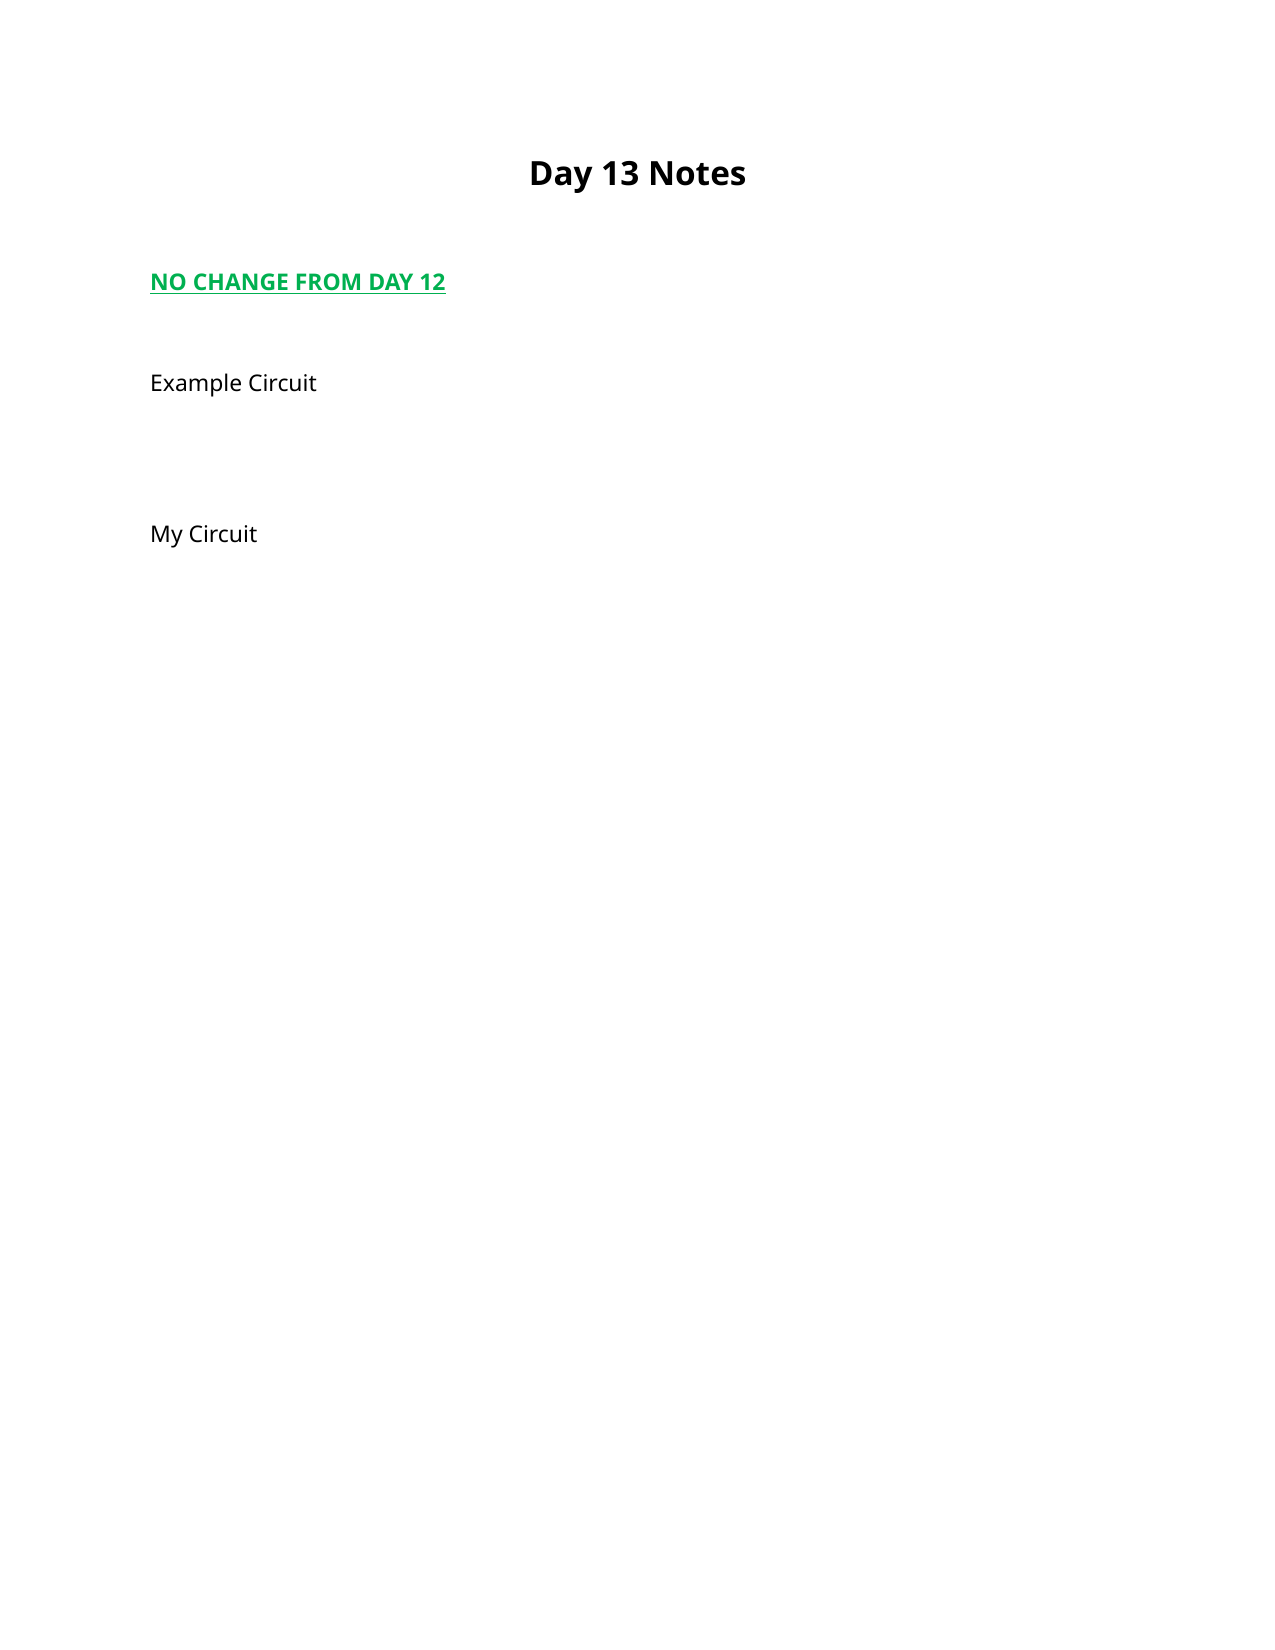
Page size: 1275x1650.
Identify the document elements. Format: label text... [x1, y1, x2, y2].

text Example Circuit [150, 367, 1125, 398]
text NO CHANGE FROM DAY 12 [150, 266, 1125, 297]
text My Circuit [150, 518, 1125, 549]
text Day 13 Notes [150, 150, 1125, 195]
